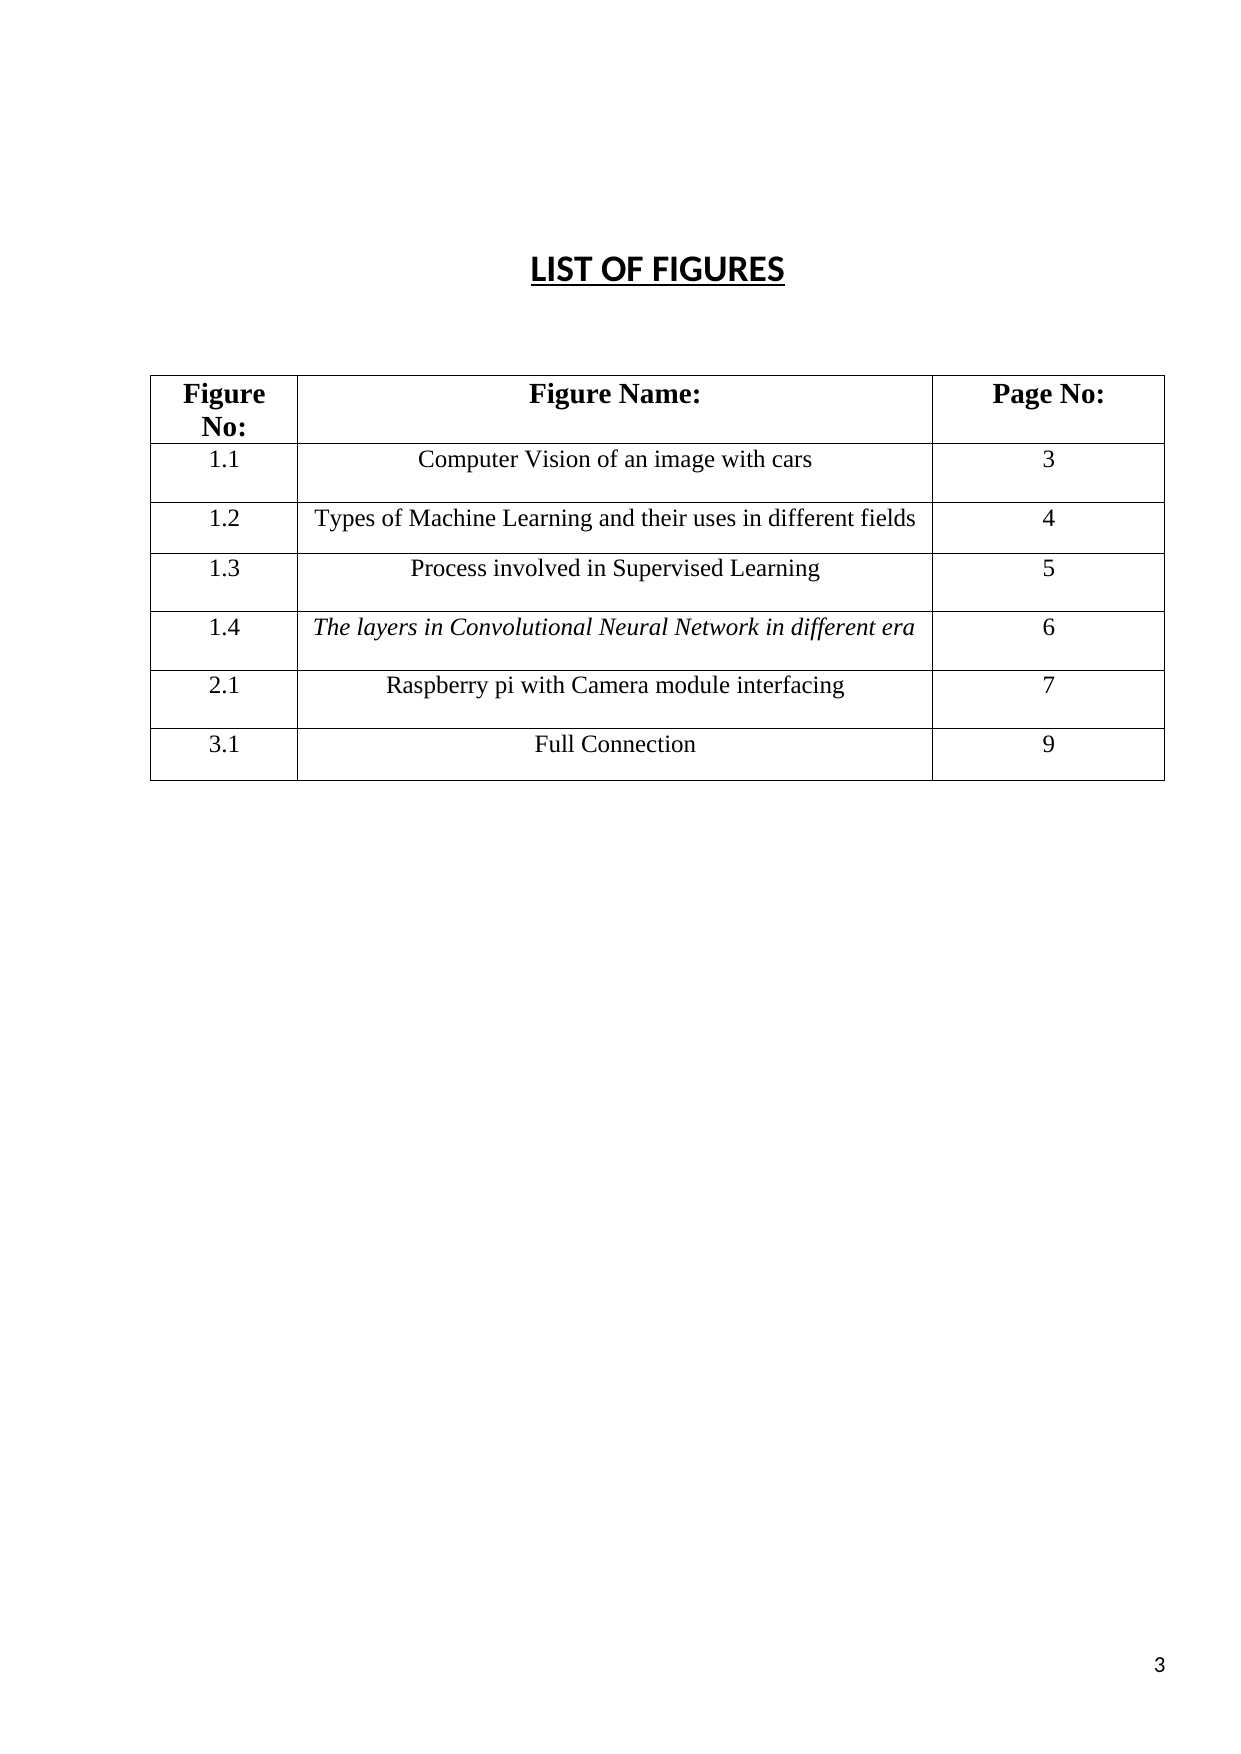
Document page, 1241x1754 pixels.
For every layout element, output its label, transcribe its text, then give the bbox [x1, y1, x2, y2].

table_header Figure No: [151, 376, 297, 443]
table_cell Process involved in Supervised Learning [298, 554, 932, 611]
table_cell The layers in Convolutional Neural Network in different era [298, 612, 932, 669]
table_cell 1.3 [151, 554, 297, 611]
table_cell 6 [933, 612, 1164, 669]
table_header Page No: [933, 376, 1164, 443]
table_header Figure Name: [298, 376, 932, 443]
table_cell Full Connection [298, 729, 932, 780]
table_cell Computer Vision of an image with cars [298, 444, 932, 502]
table_cell 3 [933, 444, 1164, 502]
table_cell 2.1 [151, 671, 297, 728]
table_cell 9 [933, 729, 1164, 780]
table_cell 1.4 [151, 612, 297, 669]
text LIST OF FIGURES [150, 245, 1165, 291]
table_cell 7 [933, 671, 1164, 728]
table_cell 1.2 [151, 503, 297, 552]
table_cell Types of Machine Learning and their uses in different fields [298, 503, 932, 552]
table_cell Raspberry pi with Camera module interfacing [298, 671, 932, 728]
table_cell 3.1 [151, 729, 297, 780]
table_cell 4 [933, 503, 1164, 552]
table_cell 5 [933, 554, 1164, 611]
table_cell 1.1 [151, 444, 297, 502]
